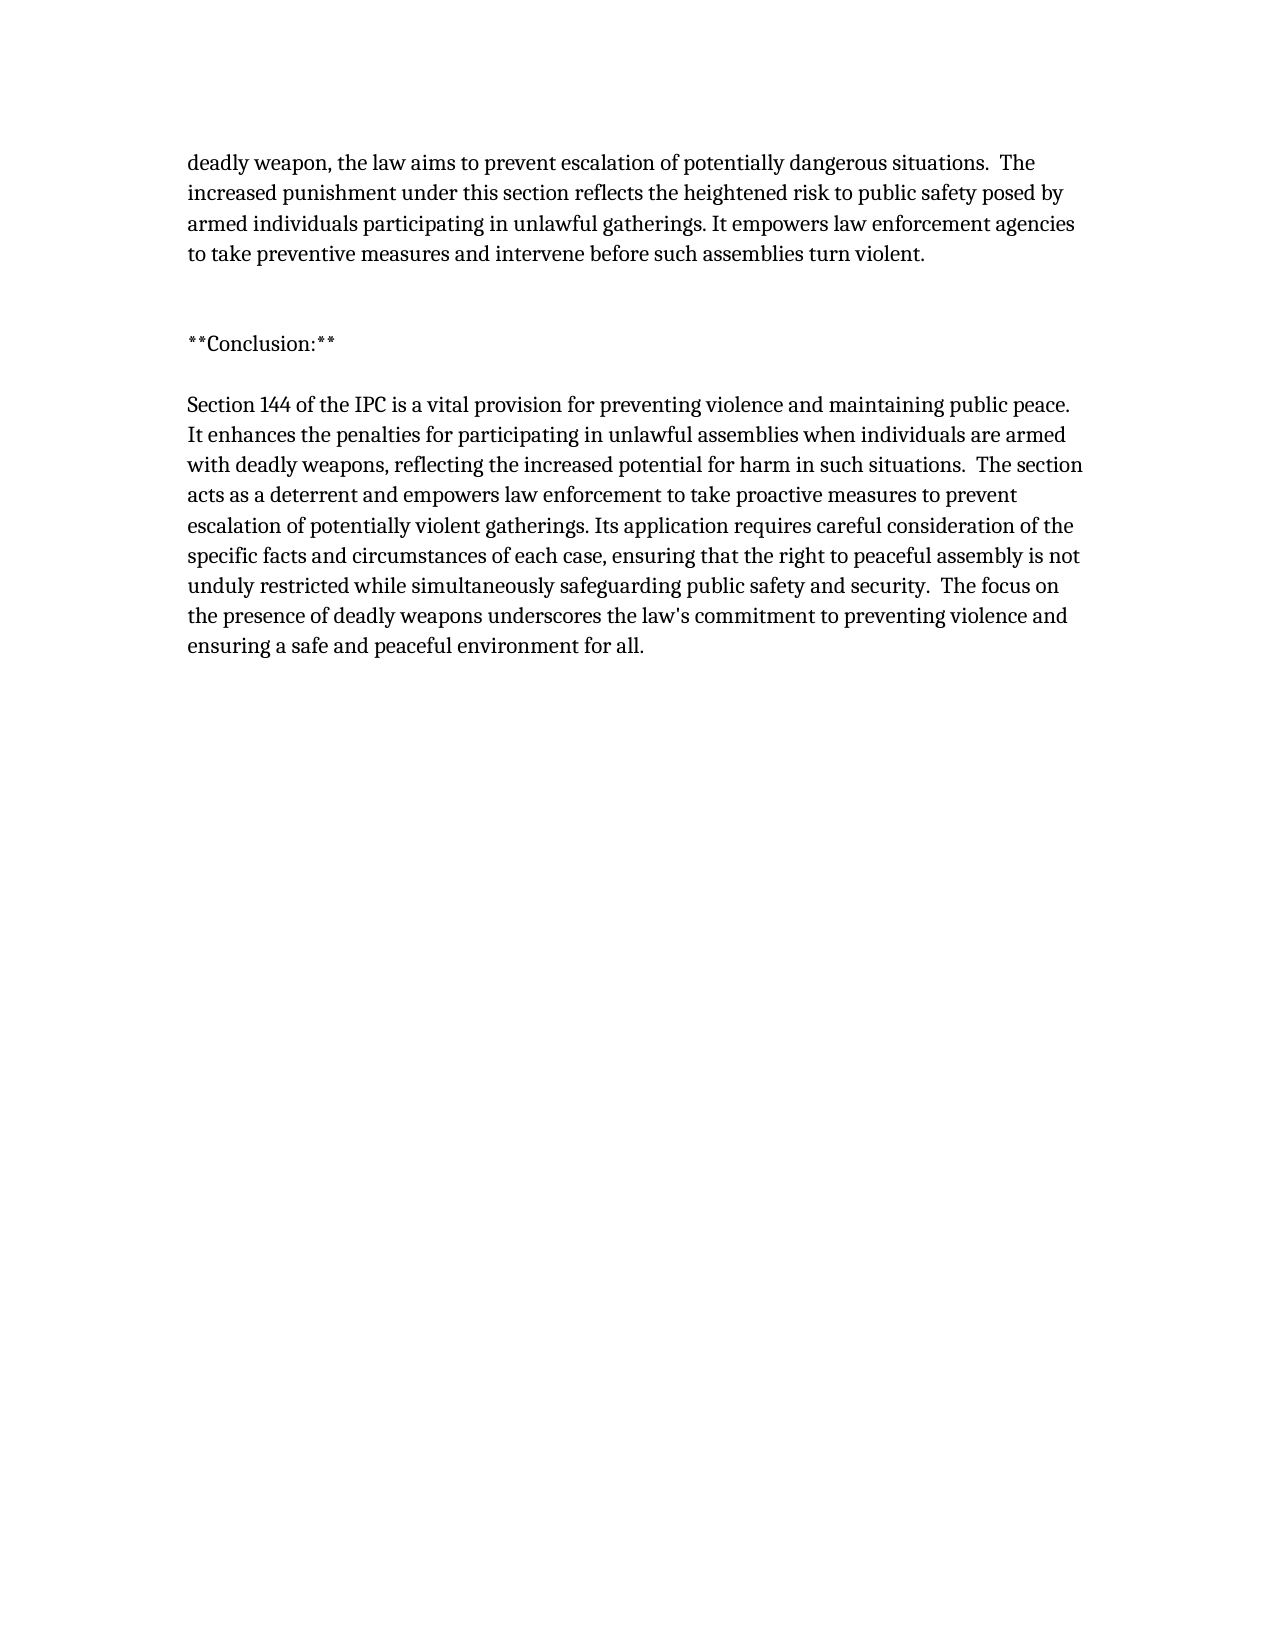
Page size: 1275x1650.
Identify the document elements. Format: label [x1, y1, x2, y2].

text [187, 150, 1087, 690]
